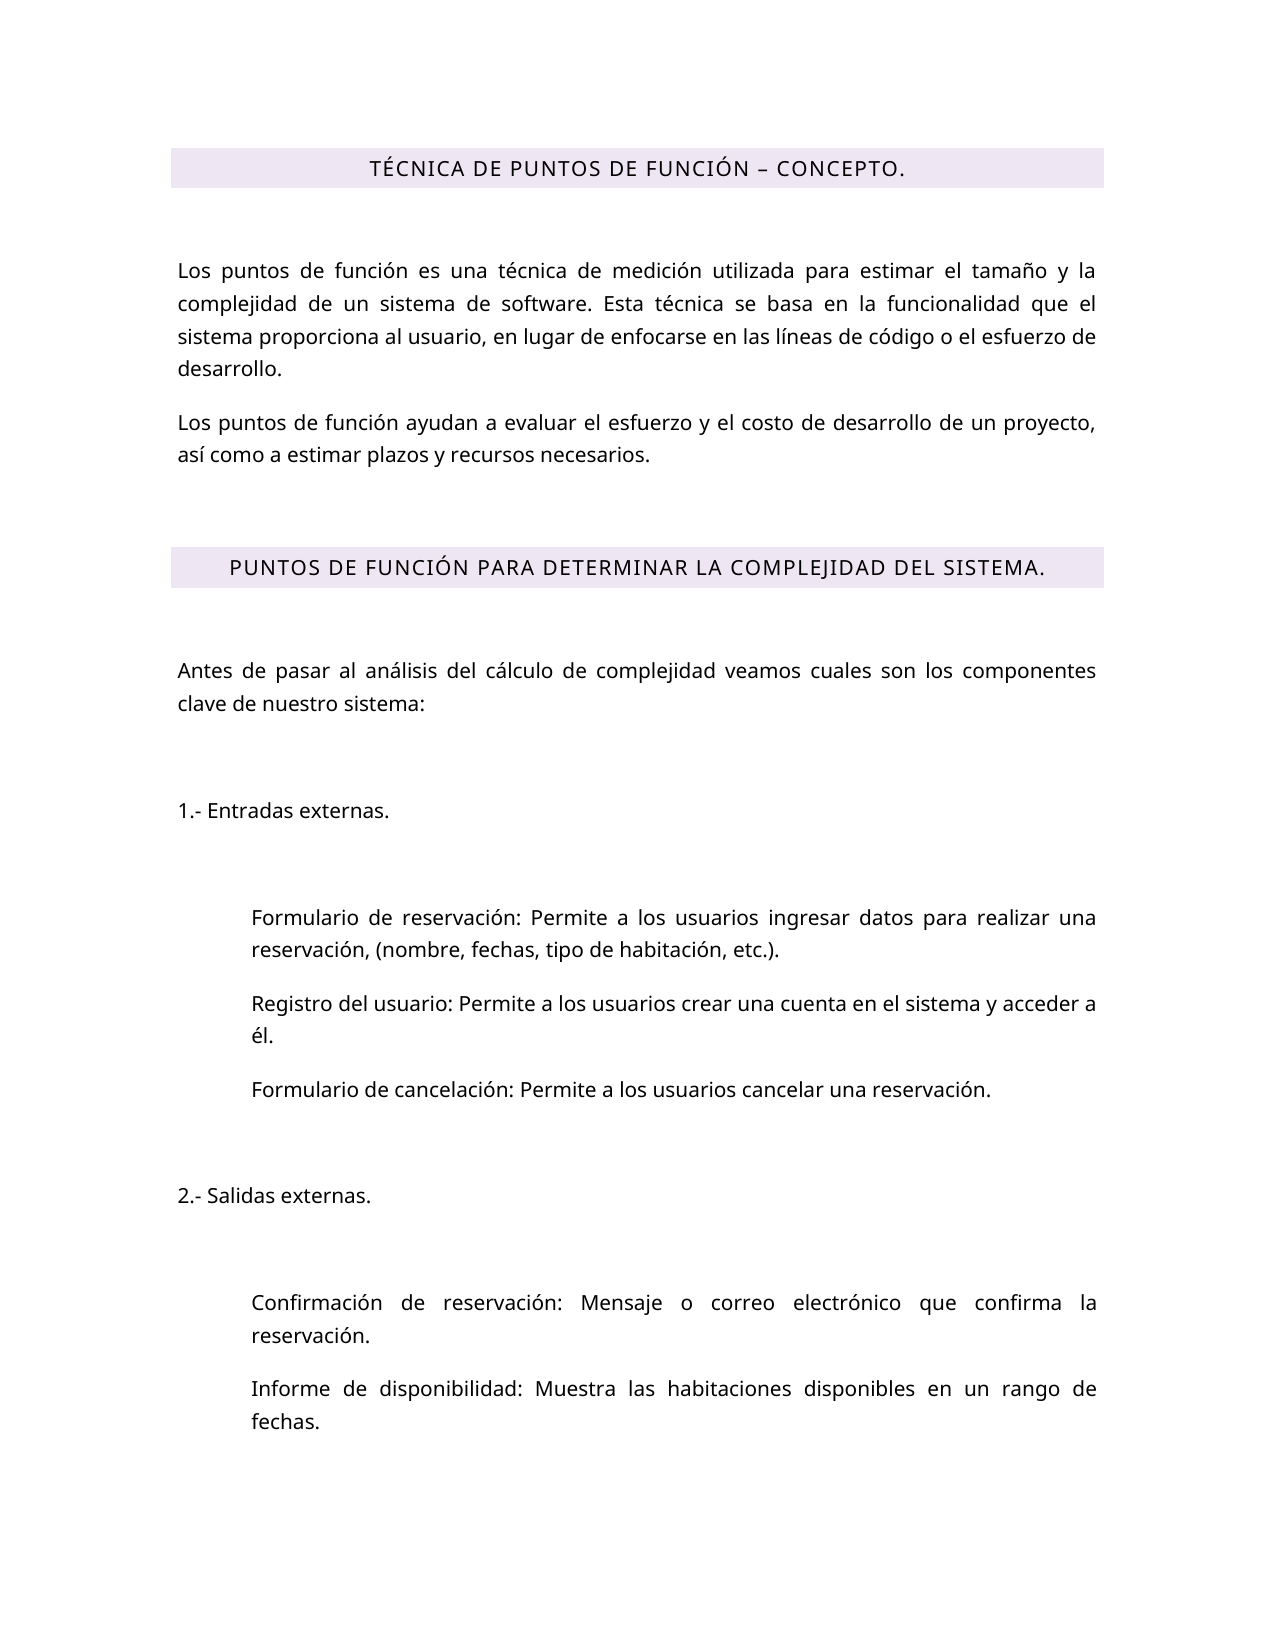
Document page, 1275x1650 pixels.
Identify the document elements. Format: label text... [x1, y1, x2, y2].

text 2.- Salidas externas. [177, 1182, 1098, 1210]
text Los puntos de función ayudan a evaluar el esfuerzo y el costo de desarrollo de un proyecto, así como a estimar plazos y recursos necesarios. [177, 408, 1098, 469]
text Confirmación de reservación: Mensaje o correo electrónico que confirma la reservación. [251, 1288, 1098, 1349]
text Formulario de reservación: Permite a los usuarios ingresar datos para realizar una reservación, (nombre, fechas, tipo de habitación, etc.). [251, 903, 1098, 964]
text Antes de pasar al análisis del cálculo de complejidad veamos cuales son los componentes clave de nuestro sistema: [177, 656, 1098, 717]
subtitle TÉCNICA DE PUNTOS DE FUNCIÓN – CONCEPTO. [177, 154, 1098, 182]
text Informe de disponibilidad: Muestra las habitaciones disponibles en un rango de fechas. [251, 1374, 1098, 1436]
text Los puntos de función es una técnica de medición utilizada para estimar el tamaño y la complejidad de un sistema de software. Esta técnica se basa en la funcionalidad que el sistema proporciona al usuario, en lugar de enfocarse en las líneas de código o el esfuerzo de desarrollo. [177, 257, 1098, 383]
text Formulario de cancelación: Permite a los usuarios cancelar una reservación. [251, 1075, 1098, 1103]
text 1.- Entradas externas. [177, 796, 1098, 824]
subtitle PUNTOS DE FUNCIÓN PARA DETERMINAR LA COMPLEJIDAD DEL SISTEMA. [177, 554, 1098, 582]
text Registro del usuario: Permite a los usuarios crear una cuenta en el sistema y acceder a él. [251, 989, 1098, 1050]
